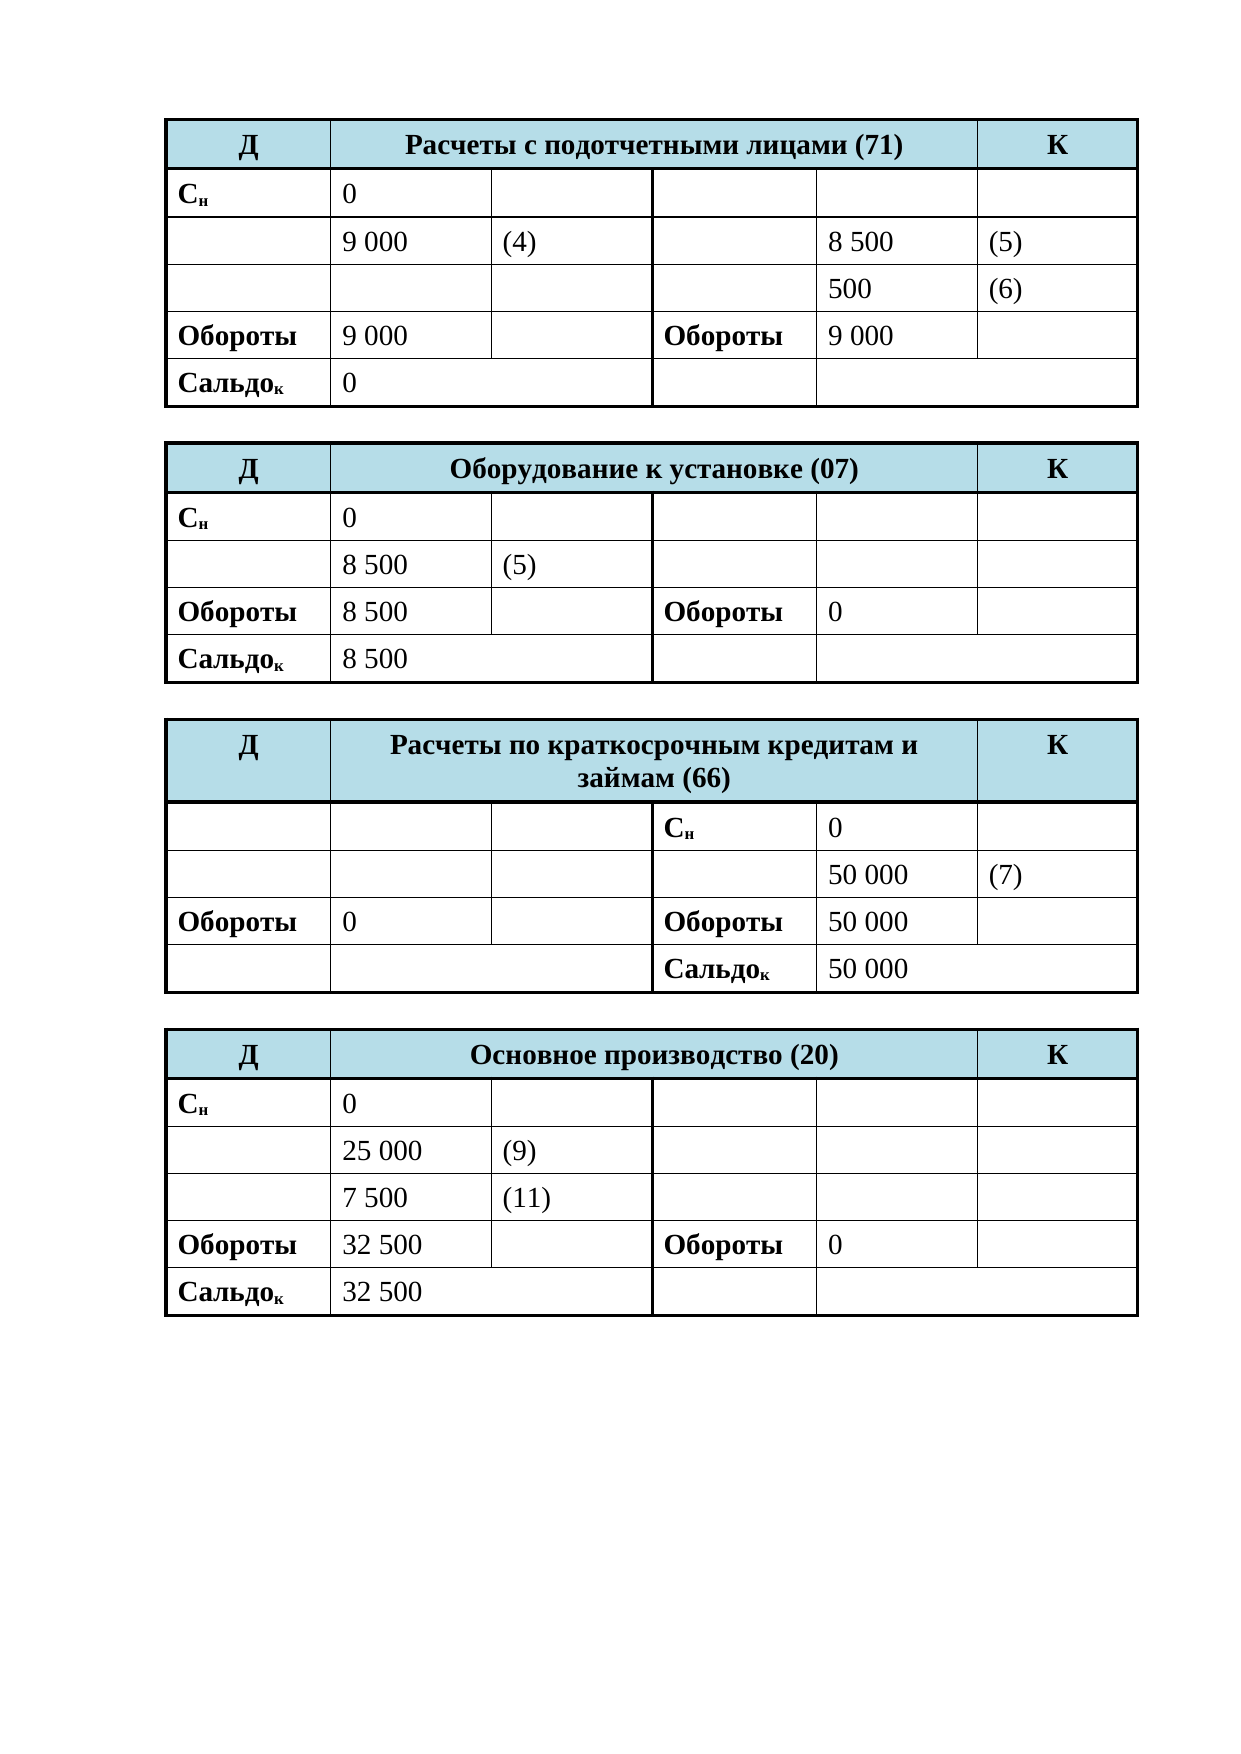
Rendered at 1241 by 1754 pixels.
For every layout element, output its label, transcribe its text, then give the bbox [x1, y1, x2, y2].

table_cell [168, 541, 330, 587]
table_cell [331, 851, 491, 897]
table_cell [817, 1080, 977, 1126]
table_cell [168, 1174, 330, 1220]
table_cell 32 500 [331, 1268, 651, 1314]
table_cell [492, 804, 651, 849]
table_cell [492, 1221, 651, 1267]
table_cell 9 000 [331, 218, 491, 263]
table_cell 8 500 [331, 588, 491, 634]
table_cell Обороты [168, 588, 330, 634]
table_cell [331, 265, 491, 311]
table_cell [168, 265, 330, 311]
table_cell Обороты [654, 1221, 816, 1267]
table_header Расчеты по краткосрочным кредитам и займам (66) [331, 721, 977, 800]
table_cell [978, 541, 1136, 587]
table_cell [817, 635, 1136, 681]
table_cell 7 500 [331, 1174, 491, 1220]
table_cell Сальдок [168, 635, 330, 681]
table_cell 0 [331, 170, 491, 216]
table_cell [654, 851, 816, 897]
table_cell 0 [817, 588, 977, 634]
table_cell [168, 851, 330, 897]
table_cell [978, 312, 1136, 358]
table_cell [978, 804, 1136, 849]
table_cell [492, 265, 651, 311]
table_cell 0 [331, 1080, 491, 1126]
table_cell [492, 588, 651, 634]
table_cell [654, 1080, 816, 1126]
table_cell Сн [168, 170, 330, 216]
table_cell [817, 1268, 1136, 1314]
table_cell 0 [817, 1221, 977, 1267]
table_cell [654, 635, 816, 681]
table_cell [817, 494, 977, 540]
table_cell [654, 1174, 816, 1220]
table_cell 8 500 [817, 218, 977, 263]
table_cell [654, 494, 816, 540]
table_cell Сн [168, 494, 330, 540]
table_cell 9 000 [331, 312, 491, 358]
table_header К [978, 445, 1136, 491]
table_cell (4) [492, 218, 651, 263]
table_cell (5) [492, 541, 651, 587]
table_header Д [168, 445, 330, 491]
table_cell [978, 588, 1136, 634]
table_cell [492, 312, 651, 358]
table_cell [654, 1127, 816, 1173]
table_cell 500 [817, 265, 977, 311]
table_cell [978, 1174, 1136, 1220]
table_cell 0 [331, 898, 491, 944]
table_cell Сальдок [168, 1268, 330, 1314]
table_cell Сн [168, 1080, 330, 1126]
table_cell (11) [492, 1174, 651, 1220]
table_cell 50 000 [817, 945, 1136, 991]
table_cell 25 000 [331, 1127, 491, 1173]
table_cell [978, 170, 1136, 216]
table_cell Обороты [168, 312, 330, 358]
table_header Д [168, 121, 330, 167]
table_cell [817, 1127, 977, 1173]
table_cell [168, 218, 330, 263]
table_cell [168, 804, 330, 849]
table_cell [331, 804, 491, 849]
table_cell [492, 170, 651, 216]
table_cell (7) [978, 851, 1136, 897]
table_cell [168, 1127, 330, 1173]
table_cell (6) [978, 265, 1136, 311]
table_cell [654, 265, 816, 311]
table_cell [492, 898, 651, 944]
table_cell [654, 541, 816, 587]
table_cell [331, 945, 651, 991]
table_header К [978, 721, 1136, 800]
table_cell Сн [654, 804, 816, 849]
table_cell [817, 170, 977, 216]
table_cell [492, 851, 651, 897]
table_cell 0 [331, 359, 651, 405]
table_cell 50 000 [817, 898, 977, 944]
table_cell Сальдок [168, 359, 330, 405]
table_header К [978, 1031, 1136, 1077]
table_cell [654, 170, 816, 216]
table_cell [492, 1080, 651, 1126]
table_cell [978, 1221, 1136, 1267]
table_cell [654, 359, 816, 405]
table_cell [978, 898, 1136, 944]
table_cell 32 500 [331, 1221, 491, 1267]
table_cell Обороты [168, 1221, 330, 1267]
table_header Д [168, 1031, 330, 1077]
table_cell 9 000 [817, 312, 977, 358]
table_cell [817, 1174, 977, 1220]
table_header Оборудование к установке (07) [331, 445, 977, 491]
table_cell Обороты [168, 898, 330, 944]
table_header Основное производство (20) [331, 1031, 977, 1077]
table_cell [978, 1127, 1136, 1173]
table_cell [978, 494, 1136, 540]
table_cell [654, 218, 816, 263]
table_cell 0 [331, 494, 491, 540]
table_header Д [168, 721, 330, 800]
table_cell [654, 1268, 816, 1314]
table_cell 8 500 [331, 541, 491, 587]
table_cell 50 000 [817, 851, 977, 897]
table_cell (9) [492, 1127, 651, 1173]
table_cell Обороты [654, 898, 816, 944]
table_cell 0 [817, 804, 977, 849]
table_cell [978, 1080, 1136, 1126]
table_header К [978, 121, 1136, 167]
table_cell [817, 541, 977, 587]
table_cell 8 500 [331, 635, 651, 681]
table_cell [492, 494, 651, 540]
table_cell [817, 359, 1136, 405]
table_cell Обороты [654, 312, 816, 358]
table_cell Обороты [654, 588, 816, 634]
table_cell [168, 945, 330, 991]
table_cell (5) [978, 218, 1136, 263]
table_cell Сальдок [654, 945, 816, 991]
table_header Расчеты с подотчетными лицами (71) [331, 121, 977, 167]
